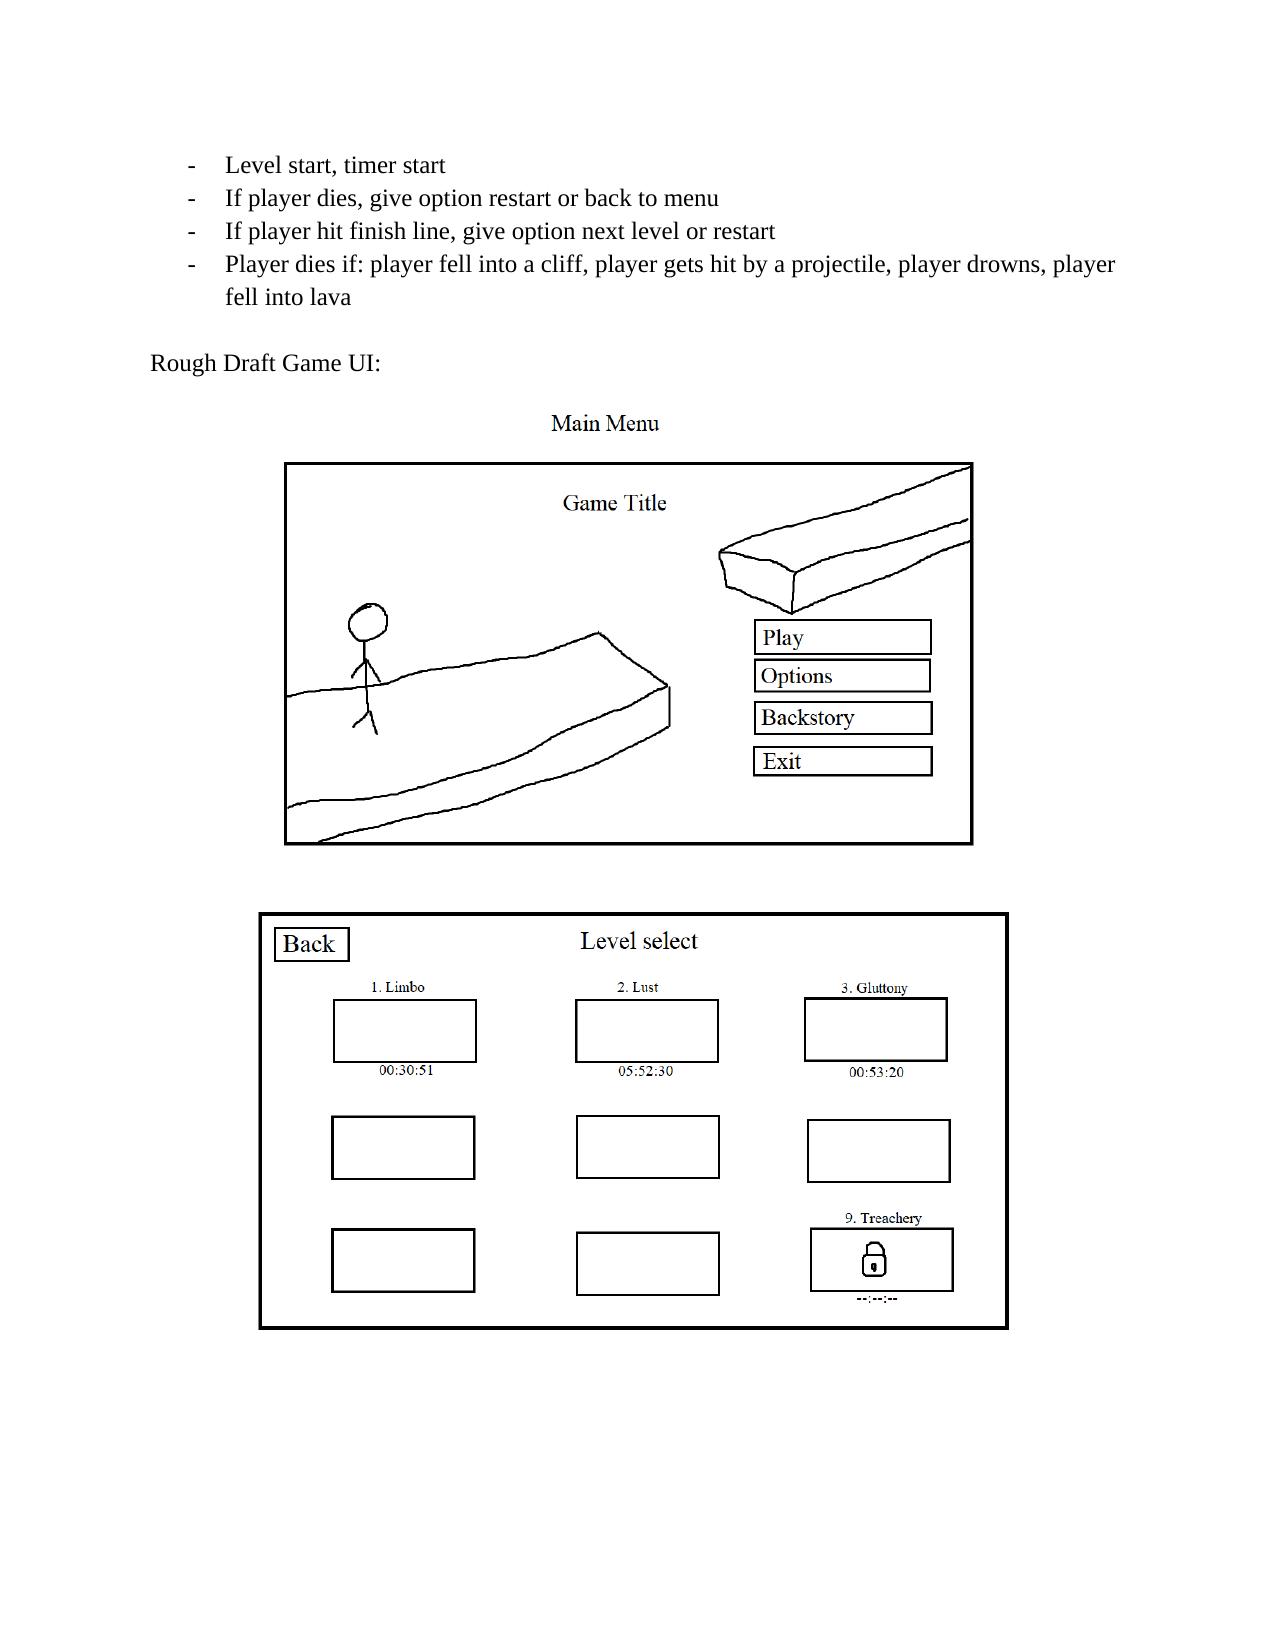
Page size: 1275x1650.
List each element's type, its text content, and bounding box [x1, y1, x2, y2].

text Rough Draft Game UI: [150, 348, 1125, 377]
list Player dies if: player fell into a cliff, player gets hit by a projectile, player drowns, player fell into lava [187, 249, 1125, 311]
picture [211, 381, 1064, 889]
list If player hit finish line, give option next level or restart [187, 216, 1125, 245]
list Level start, timer start [187, 150, 1125, 179]
list If player dies, give option restart or back to menu [187, 183, 1125, 212]
picture [241, 892, 1034, 1357]
